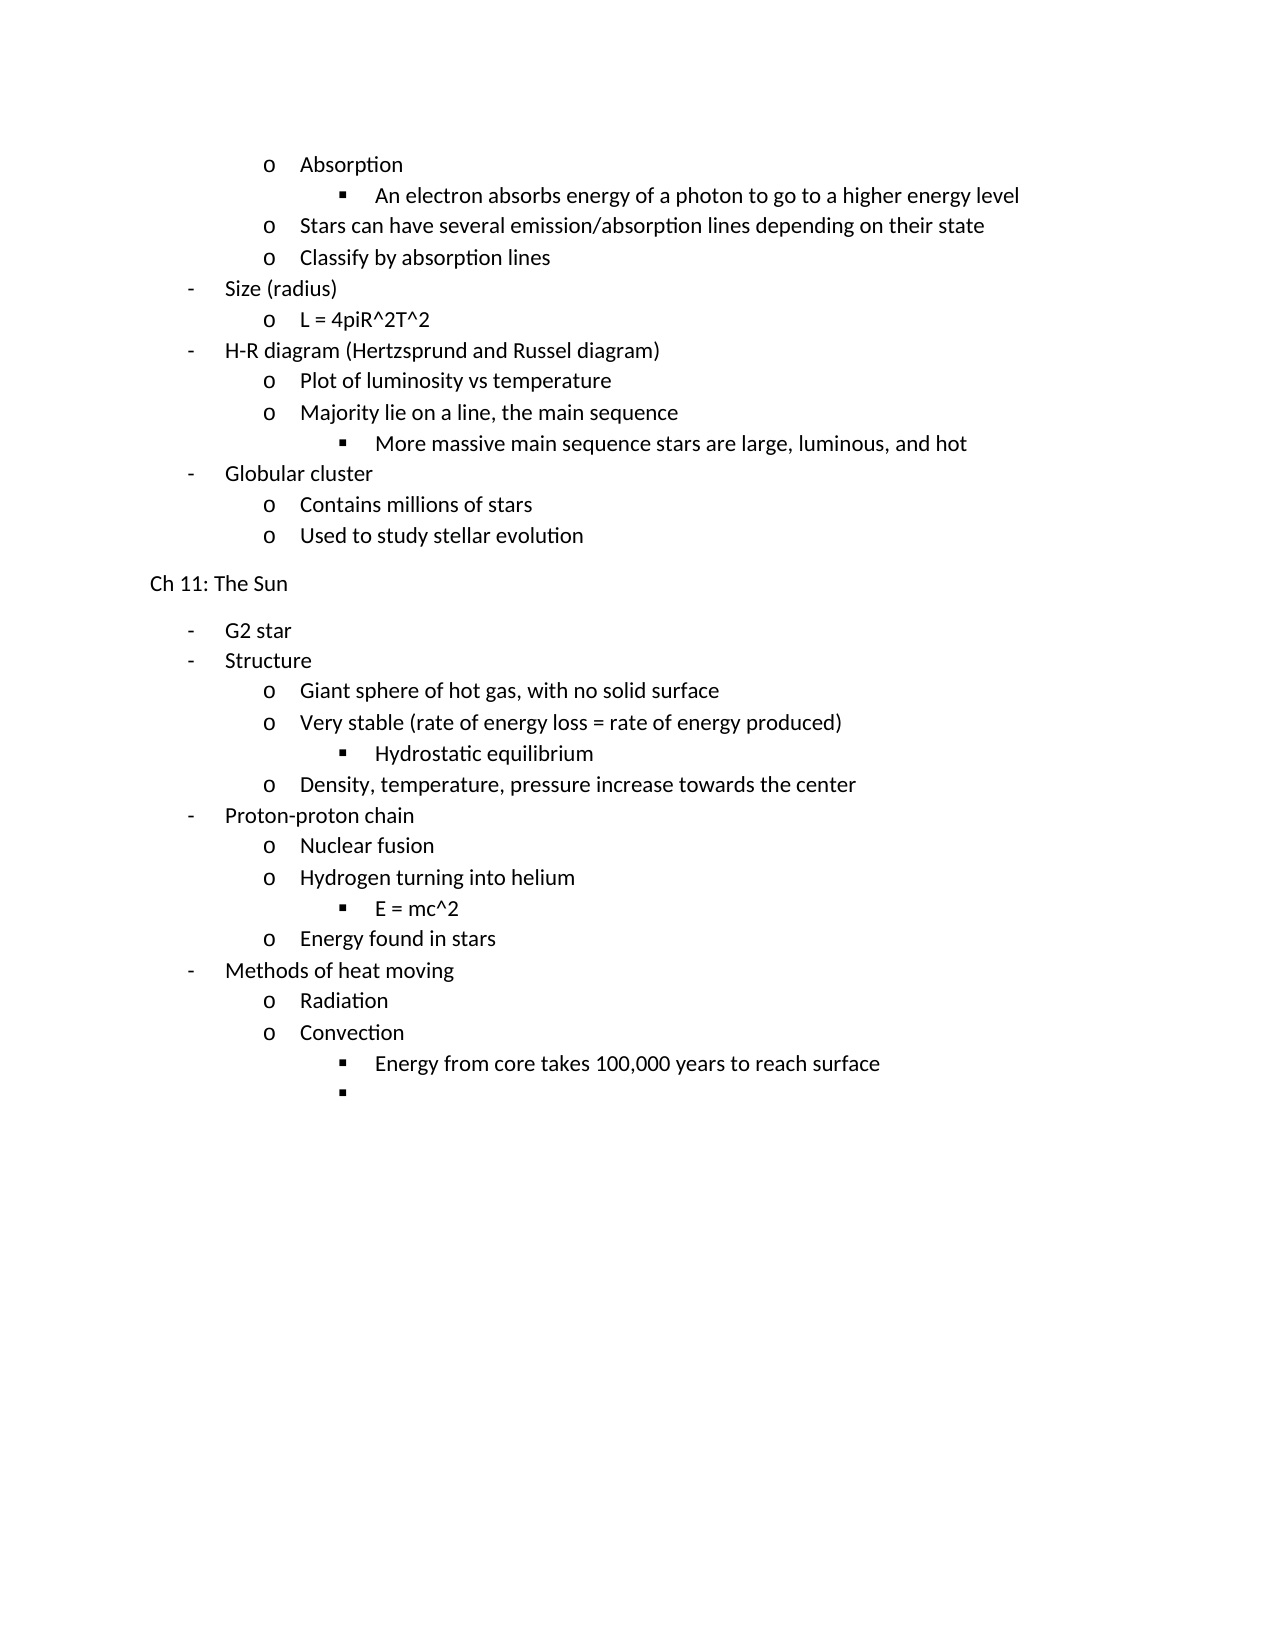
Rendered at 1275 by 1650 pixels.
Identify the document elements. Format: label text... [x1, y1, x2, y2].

list Plot of luminosity vs temperature [262, 366, 1125, 396]
list Stars can have several emission/absorption lines depending on their state [262, 212, 1125, 241]
list Classify by absorption lines [262, 243, 1125, 272]
list Density, temperature, pressure increase towards the center [262, 770, 1125, 799]
list L = 4piR^2T^2 [262, 305, 1125, 334]
list Energy found in stars [262, 924, 1125, 954]
list Structure [187, 646, 1125, 674]
list Hydrogen turning into helium [262, 863, 1125, 892]
list Proton-proton chain [187, 801, 1125, 829]
list Methods of heat moving [187, 956, 1125, 984]
list Giant sphere of hot gas, with no solid surface [262, 677, 1125, 706]
list Hydrostatic equilibrium [337, 739, 1125, 768]
list H-R diagram (Hertzsprund and Russel diagram) [187, 336, 1125, 364]
list More massive main sequence stars are large, luminous, and hot [337, 429, 1125, 457]
list Majority lie on a line, the main sequence [262, 398, 1125, 427]
list Absorption [262, 150, 1125, 179]
text Ch 11: The Sun [150, 569, 1125, 597]
list Globular cluster [187, 459, 1125, 488]
list Radiation [262, 986, 1125, 1015]
list E = mc^2 [337, 894, 1125, 922]
list Energy from core takes 100,000 years to reach surface [337, 1049, 1125, 1077]
list Size (radius) [187, 274, 1125, 303]
list Convection [262, 1018, 1125, 1047]
list G2 star [187, 616, 1125, 644]
list Used to study stellar evolution [262, 521, 1125, 550]
list Nuclear fusion [262, 831, 1125, 861]
list Very stable (rate of energy loss = rate of energy produced) [262, 708, 1125, 737]
list An electron absorbs energy of a photon to go to a higher energy level [337, 181, 1125, 209]
list Contains millions of stars [262, 490, 1125, 519]
